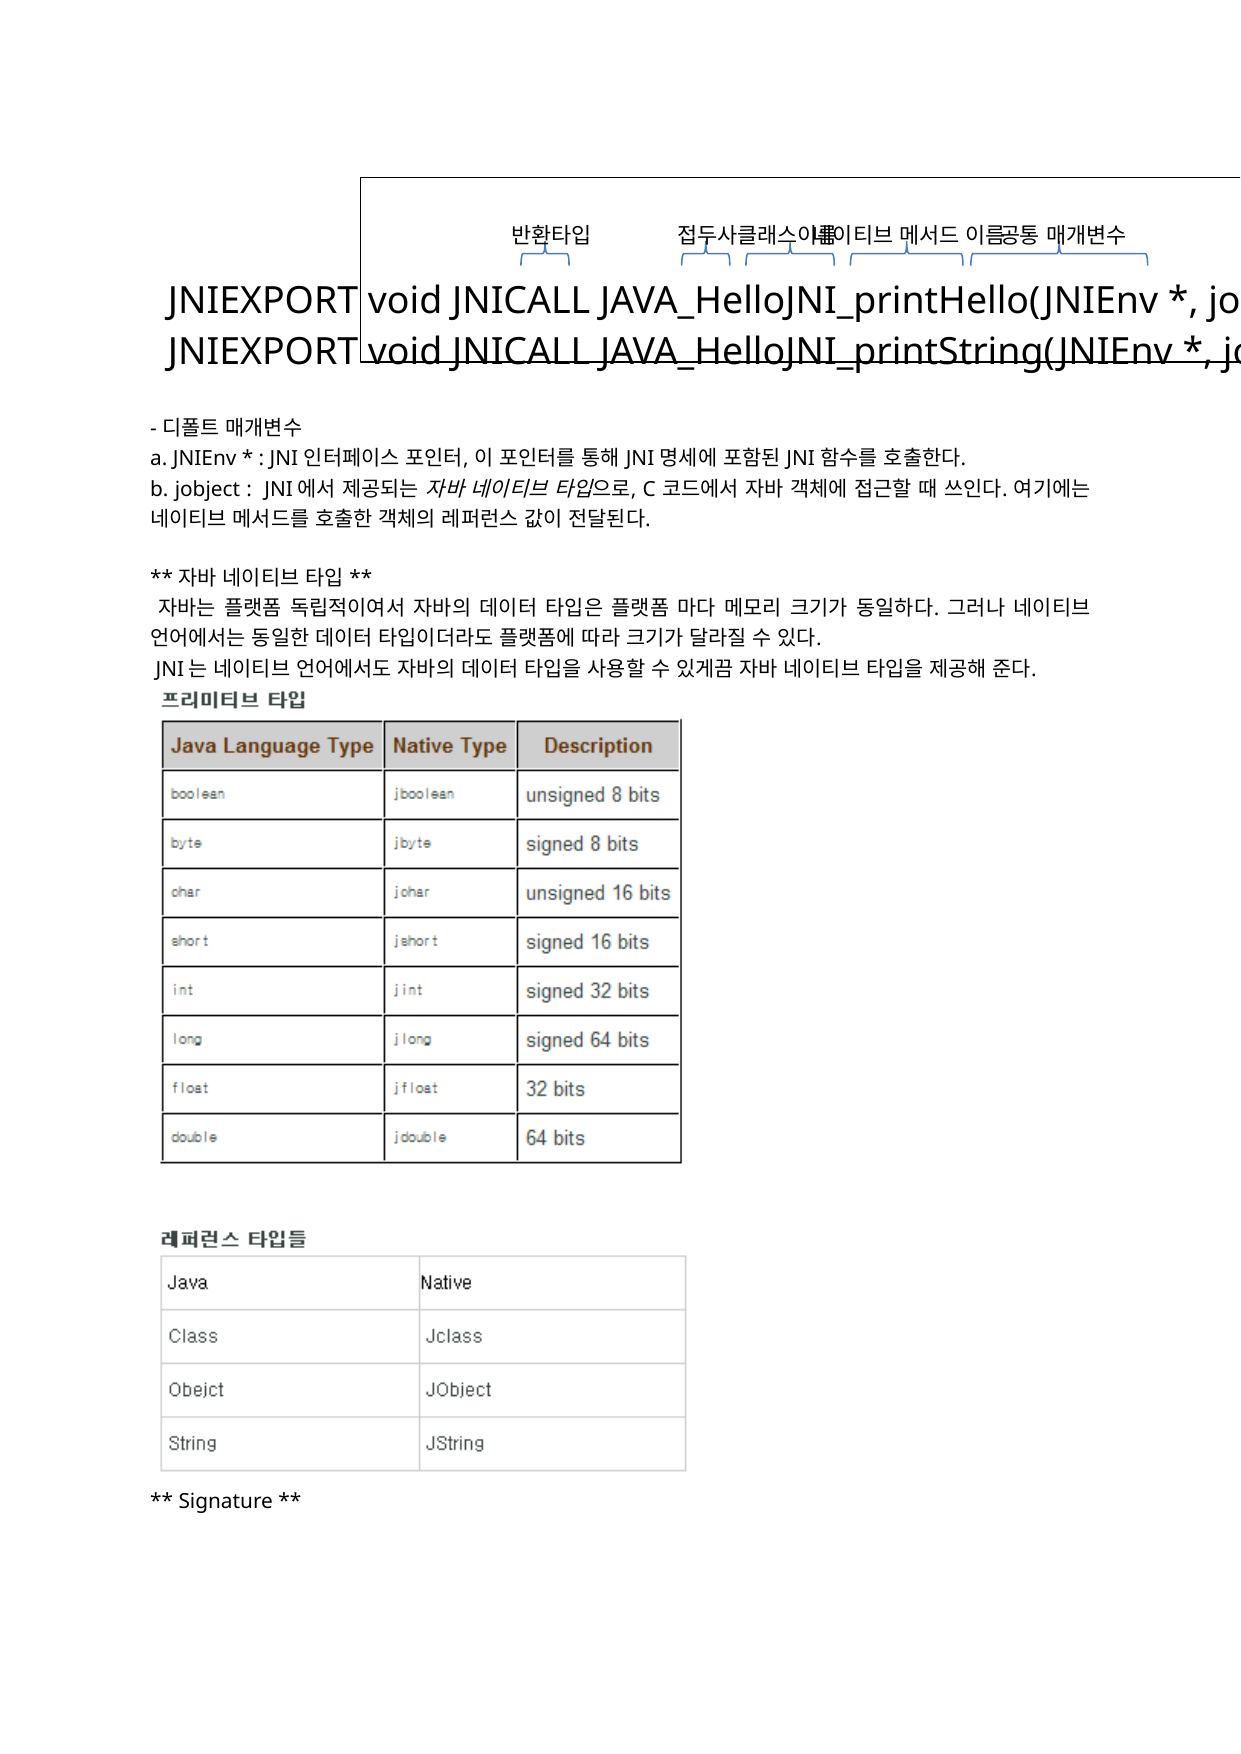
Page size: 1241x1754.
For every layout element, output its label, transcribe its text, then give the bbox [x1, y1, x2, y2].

text 자바는 플랫폼 독립적이여서 자바의 데이터 타입은 플랫폼 마다 메모리 크기가 동일하다. 그러나 네이티브 언어에서는 동일한 데이터 타입이더라도 플랫폼에 따라 크기가 달라질 수 있다. [150, 591, 1090, 652]
text ** Signature ** [150, 1486, 1090, 1514]
text JNI는 네이티브 언어에서도 자바의 데이터 타입을 사용할 수 있게끔 자바 네이티브 타입을 제공해 준다. [150, 652, 1090, 682]
text ** 자바 네이티브 타입 ** [150, 561, 1090, 591]
picture [150, 682, 705, 1487]
text a. JNIEnv * : JNI 인터페이스 포인터, 이 포인터를 통해 JNI 명세에 포함된 JNI 함수를 호출한다. [150, 441, 1090, 472]
text - 디폴트 매개변수 [150, 411, 1090, 441]
text b. jobject : JNI에서 제공되는 자바 네이티브 타입으로, C 코드에서 자바 객체에 접근할 때 쓰인다. 여기에는 네이티브 메서드를 호출한 객체의 레퍼런스 값이 전달된다. [150, 472, 1090, 532]
